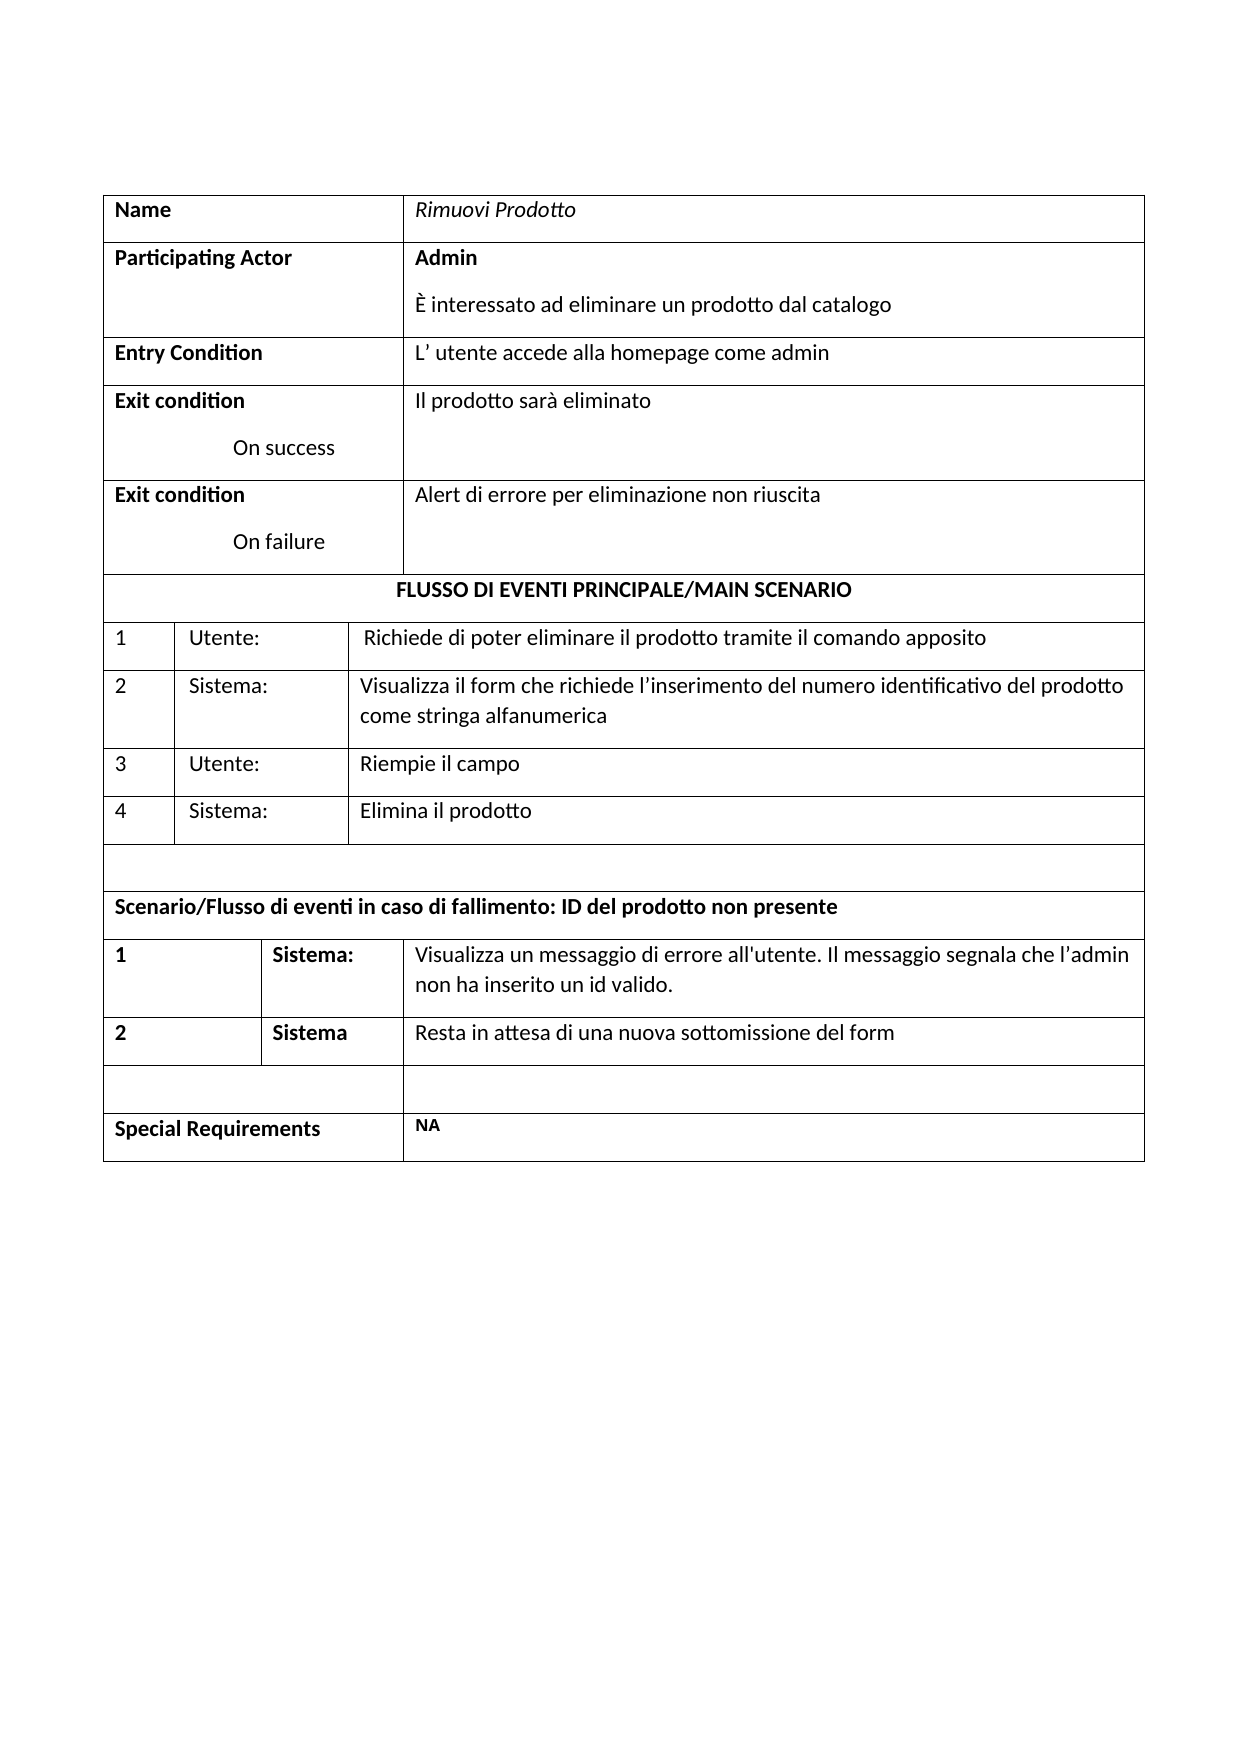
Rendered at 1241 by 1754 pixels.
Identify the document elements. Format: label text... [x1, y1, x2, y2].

table_cell FLUSSO DI EVENTI PRINCIPALE/MAIN SCENARIO [104, 575, 1144, 622]
table_cell L’ utente accede alla homepage come admin [404, 338, 1144, 385]
table_cell 3 [104, 749, 174, 796]
table_cell Il prodotto sarà eliminato [404, 386, 1144, 479]
table_cell Sistema: [262, 940, 403, 1017]
table_cell Riempie il campo [349, 749, 1144, 796]
table_cell Utente: [175, 749, 348, 796]
table_cell [104, 1066, 403, 1113]
table_cell Participating Actor [104, 243, 403, 337]
table_cell Scenario/Flusso di eventi in caso di fallimento: ID del prodotto non presente [104, 892, 1144, 939]
table_cell Entry Condition [104, 338, 403, 385]
table_cell Sistema: [175, 797, 348, 843]
table_cell [104, 845, 1144, 891]
table_cell 2 [104, 1018, 261, 1065]
table_cell 2 [104, 671, 174, 748]
table_cell Admin È interessato ad eliminare un prodotto dal catalogo [404, 243, 1144, 337]
table_cell Utente: [175, 623, 348, 670]
table_cell Visualizza un messaggio di errore all'utente. Il messaggio segnala che l’admin non ha inserito un id valido. [404, 940, 1144, 1017]
table_cell 4 [104, 797, 174, 843]
table_cell 1 [104, 940, 261, 1017]
table_cell Visualizza il form che richiede l’inserimento del numero identificativo del prodotto come stringa alfanumerica [349, 671, 1144, 748]
table_cell Resta in attesa di una nuova sottomissione del form [404, 1018, 1144, 1065]
table_header Name [104, 196, 403, 242]
table_cell Elimina il prodotto [349, 797, 1144, 843]
table_cell Exit condition On failure [104, 481, 403, 574]
table_cell Sistema [262, 1018, 403, 1065]
table_cell Special Requirements [104, 1114, 403, 1161]
table_cell Richiede di poter eliminare il prodotto tramite il comando apposito [349, 623, 1144, 670]
table_cell Exit condition On success [104, 386, 403, 479]
table_cell Sistema: [175, 671, 348, 748]
table_header Rimuovi Prodotto [404, 196, 1144, 242]
table_cell Alert di errore per eliminazione non riuscita [404, 481, 1144, 574]
table_cell [404, 1066, 1144, 1113]
table_cell NA [404, 1114, 1144, 1161]
table_cell 1 [104, 623, 174, 670]
